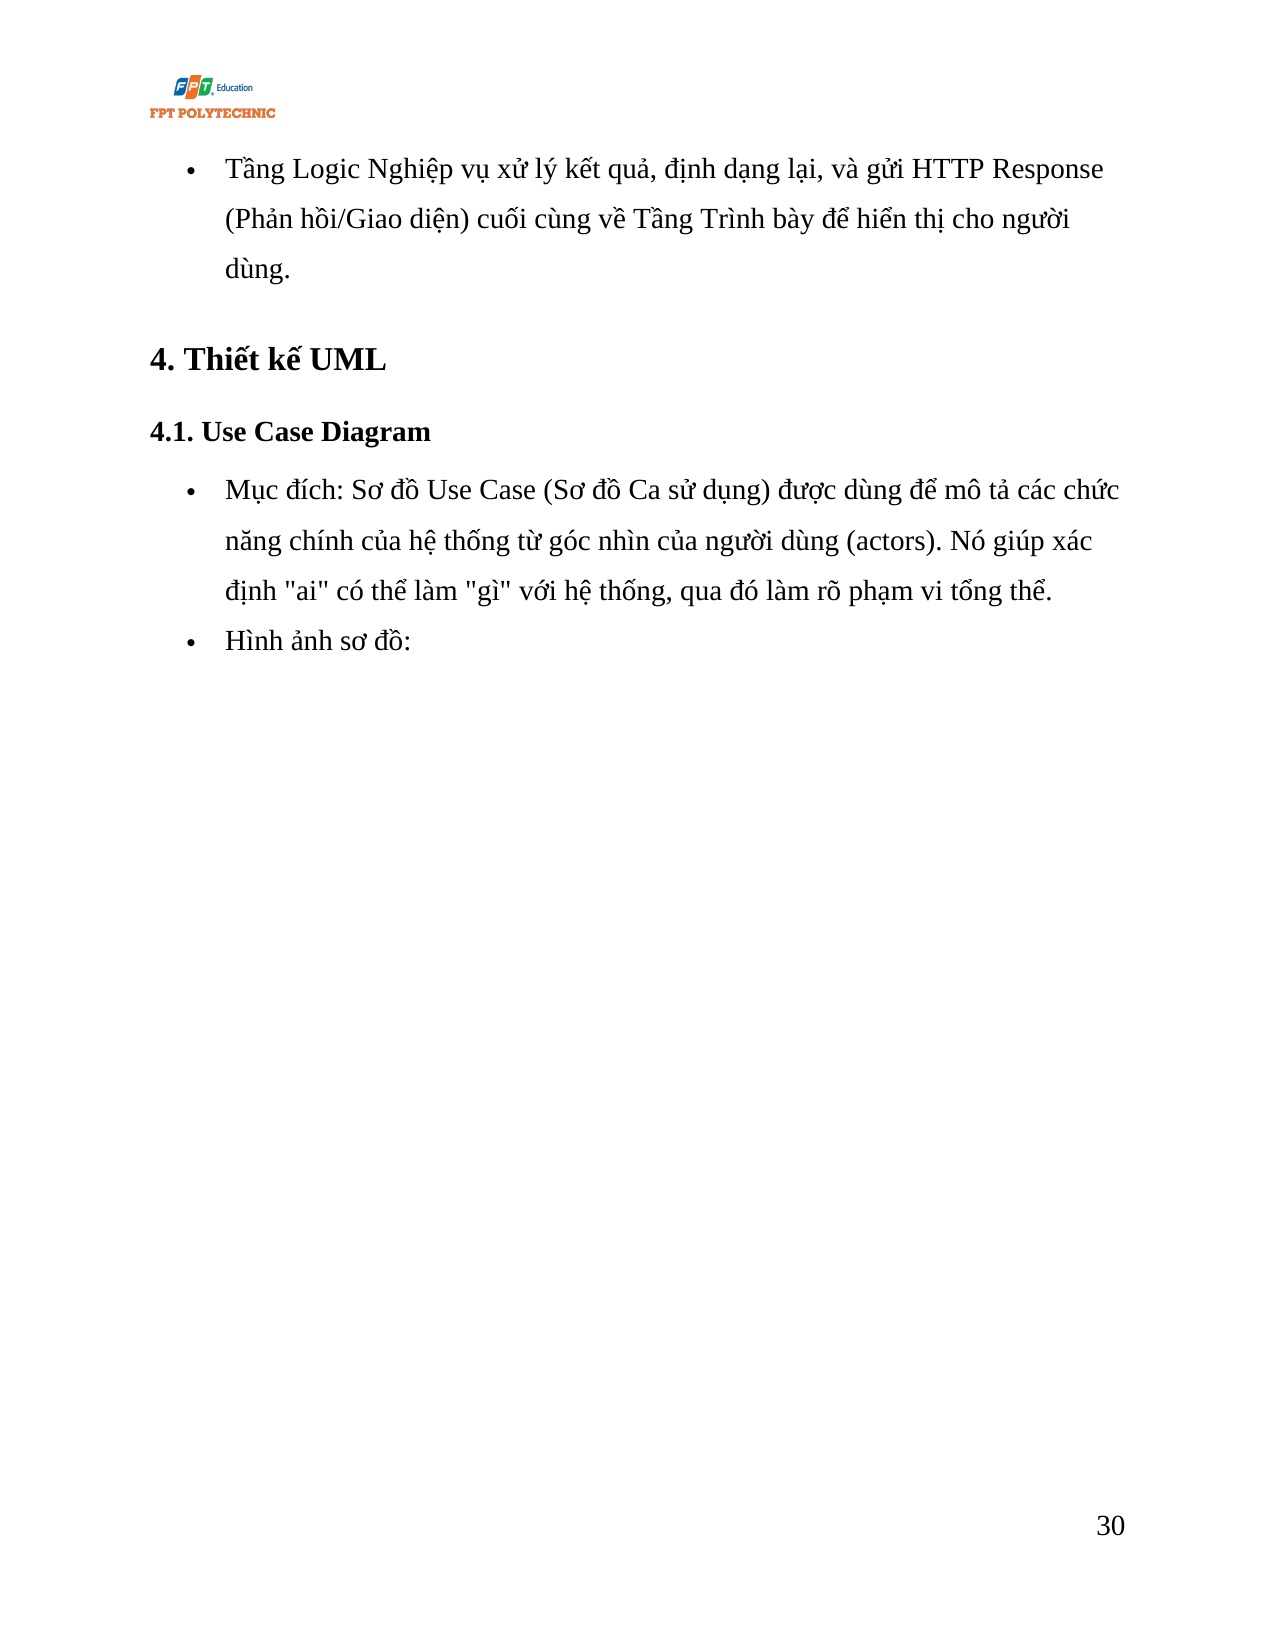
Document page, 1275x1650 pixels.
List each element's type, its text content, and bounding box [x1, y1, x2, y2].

list Hình ảnh sơ đồ: [187, 623, 1125, 657]
subtitle 4.1. Use Case Diagram [150, 414, 1125, 447]
list Mục đích: Sơ đồ Use Case (Sơ đồ Ca sử dụng) được dùng để mô tả các chức năng chính của hệ thống từ góc nhìn của người dùng (actors). Nó giúp xác định "ai" có thể làm "gì" với hệ thống, qua đó làm rõ phạm vi tổng thể. [187, 472, 1125, 606]
subtitle 4. Thiết kế UML [150, 339, 1125, 378]
list Tầng Logic Nghiệp vụ xử lý kết quả, định dạng lại, và gửi HTTP Response (Phản hồi/Giao diện) cuối cùng về Tầng Trình bày để hiển thị cho người dùng. [187, 151, 1125, 285]
picture [150, 75, 275, 118]
